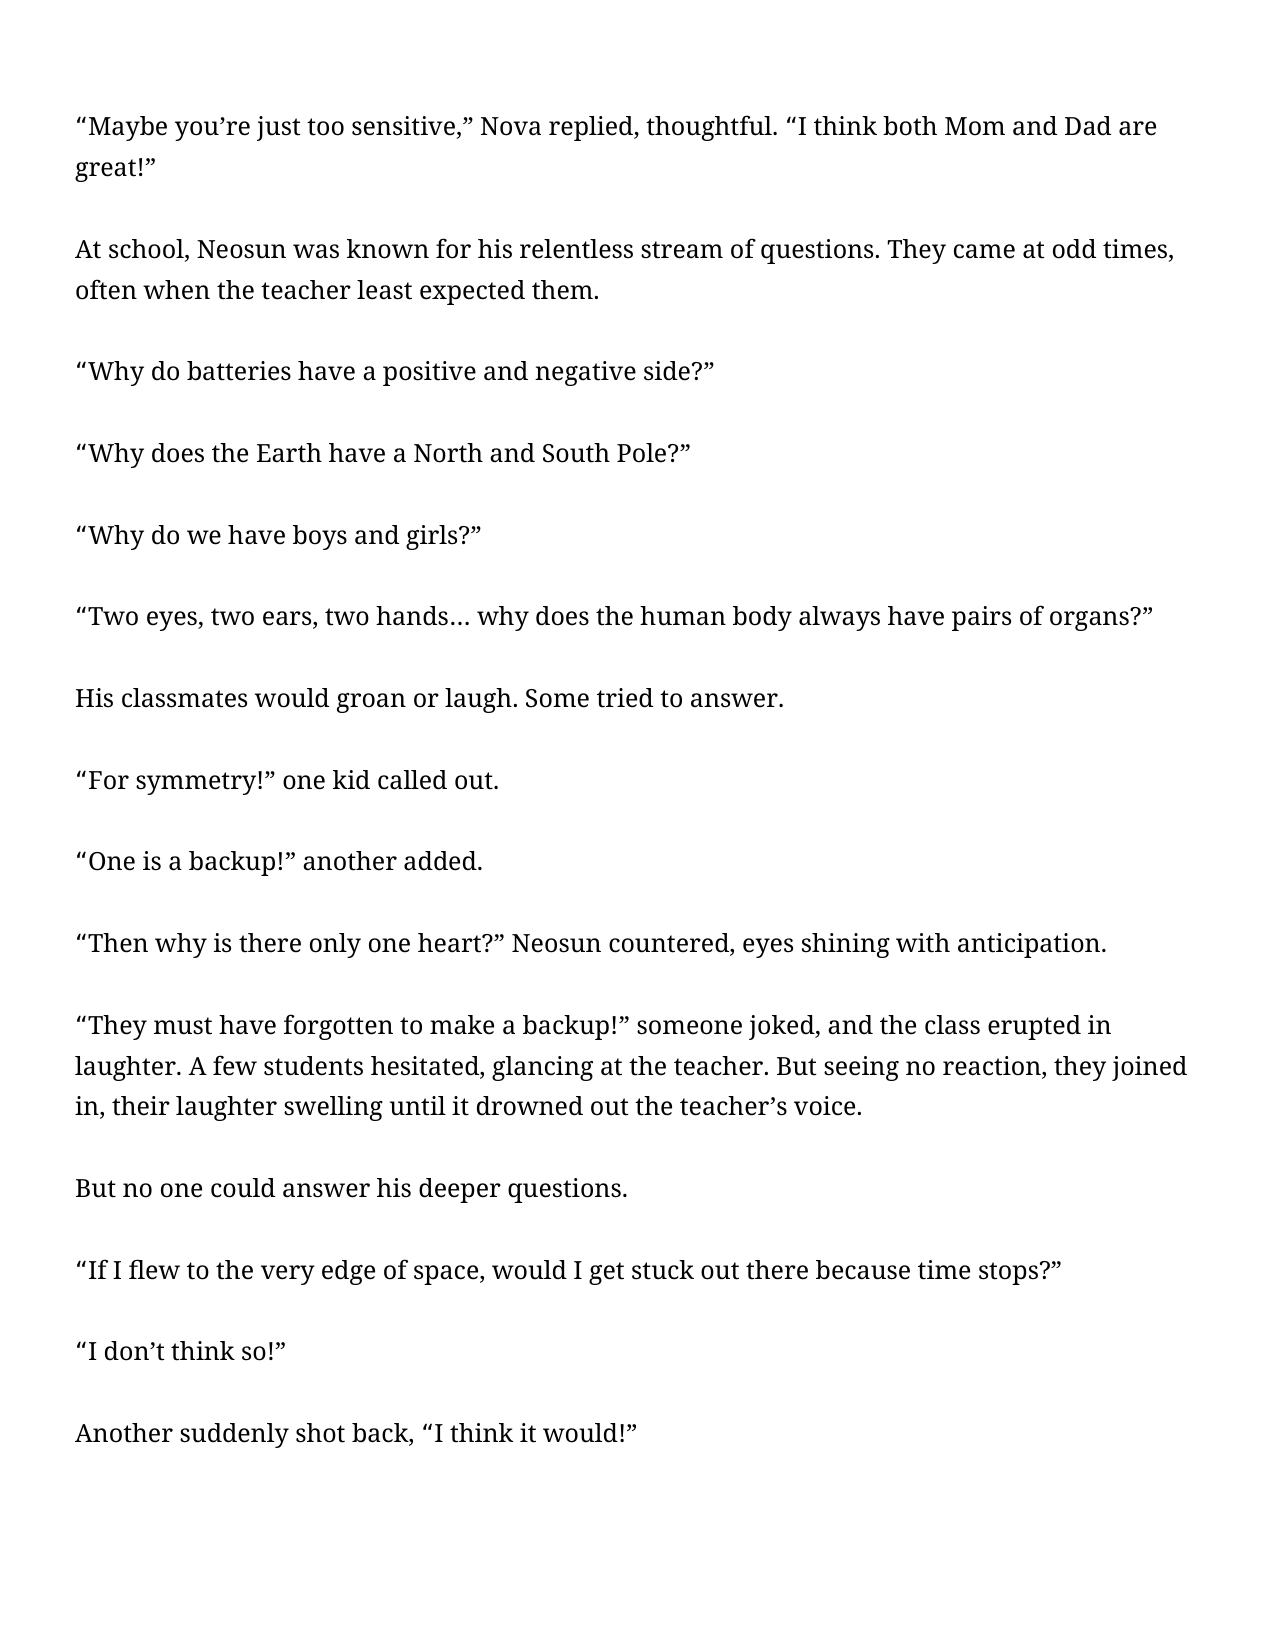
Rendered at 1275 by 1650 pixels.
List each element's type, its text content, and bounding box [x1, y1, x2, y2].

text Another suddenly shot back, “I think it would!” [75, 1416, 1200, 1450]
text “If I flew to the very edge of space, would I get stuck out there because time stops?” “I don’t think so!” [75, 1252, 1200, 1368]
text “Then why is there only one heart?” Neosun countered, eyes shining with anticipation. [75, 926, 1200, 960]
text His classmates would groan or laugh. Some tried to answer. [75, 681, 1200, 715]
text “Maybe you’re just too sensitive,” Nova replied, thoughtful. “I think both Mom and Dad are great!” [75, 109, 1200, 184]
text “Why do batteries have a positive and negative side?” [75, 354, 1200, 388]
text But no one could answer his deeper questions. [75, 1171, 1200, 1205]
text At school, Neosun was known for his relentless stream of questions. They came at odd times, often when the teacher least expected them. [75, 232, 1200, 306]
text “Why do we have boys and girls?” “Two eyes, two ears, two hands… why does the human body always have pairs of organs?” [75, 517, 1200, 633]
text “For symmetry!” one kid called out. [75, 762, 1200, 796]
text “Why does the Earth have a North and South Pole?” [75, 436, 1200, 470]
text “They must have forgotten to make a backup!” someone joked, and the class erupted in laughter. A few students hesitated, glancing at the teacher. But seeing no reaction, they joined in, their laughter swelling until it drowned out the teacher’s voice. [75, 1007, 1200, 1123]
text “One is a backup!” another added. [75, 844, 1200, 878]
